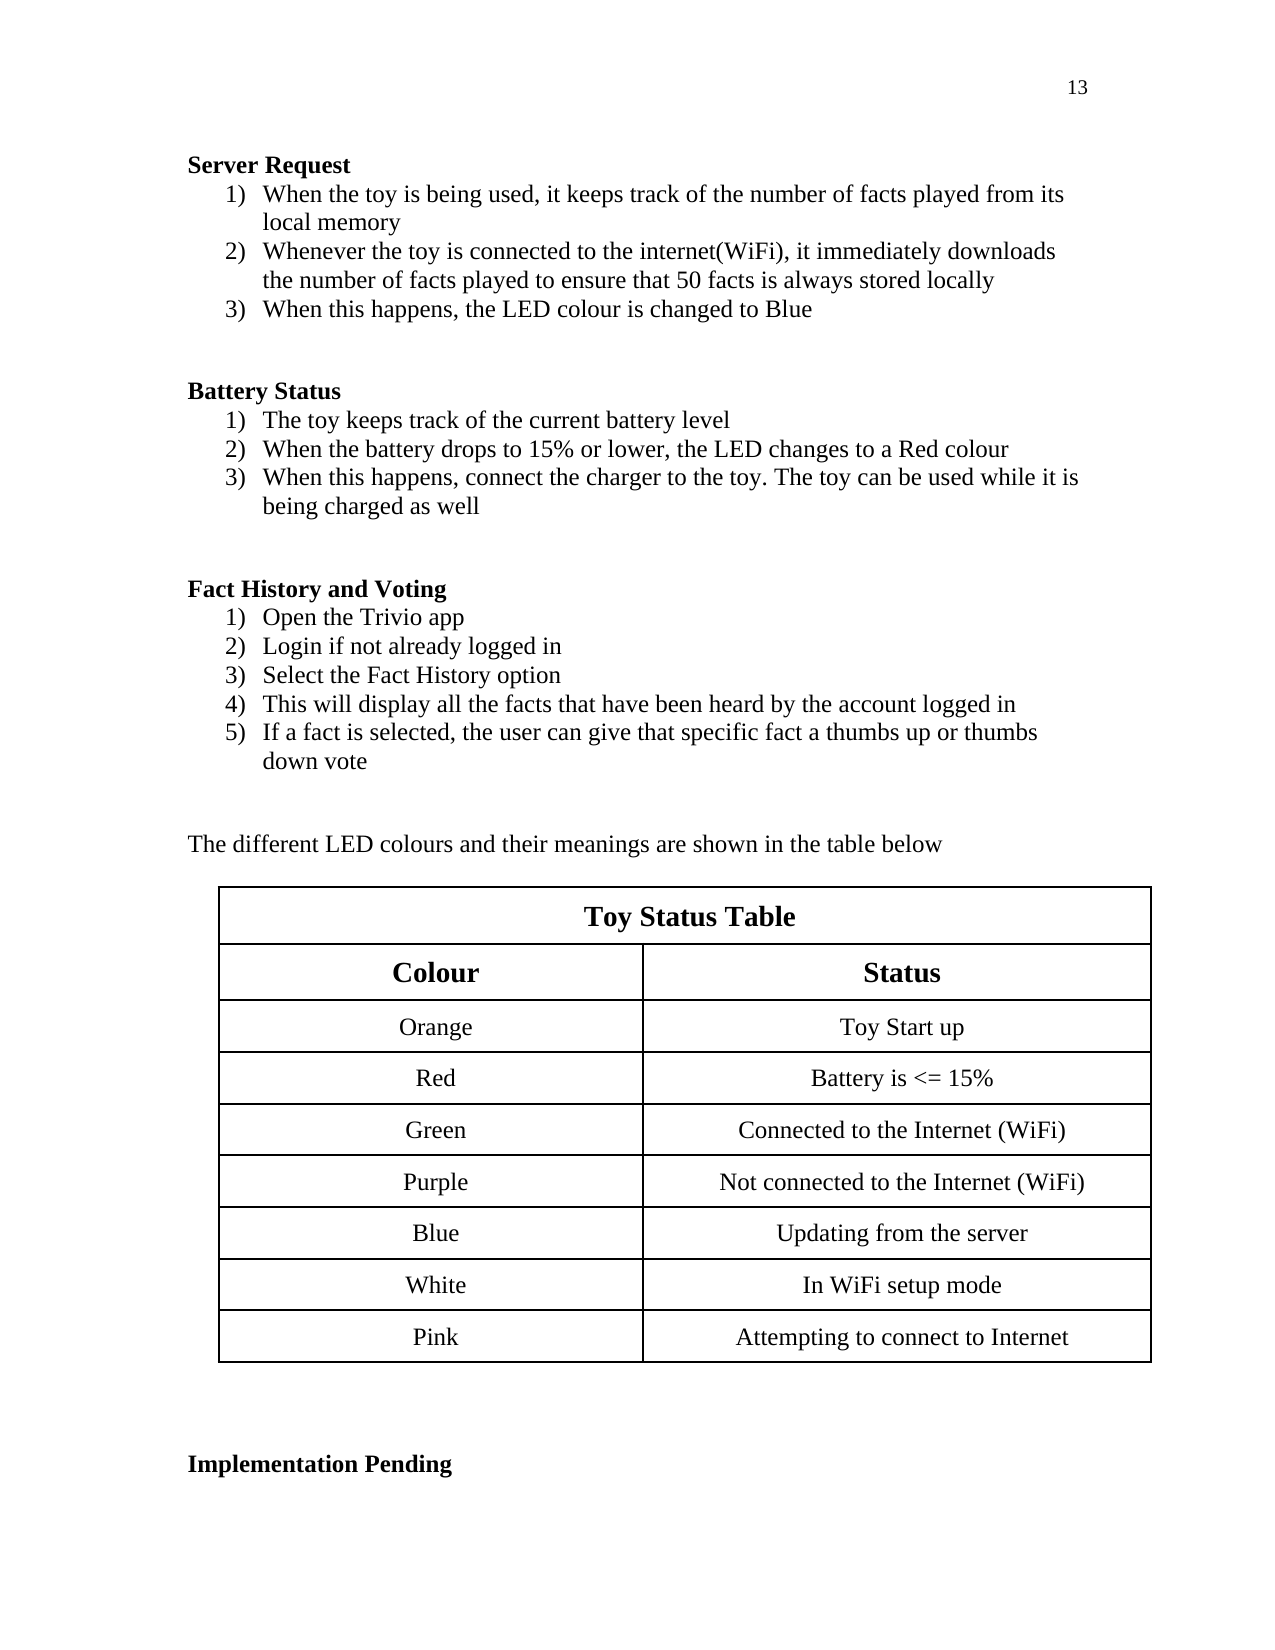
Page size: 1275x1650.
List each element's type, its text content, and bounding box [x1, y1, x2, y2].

text Server Request [187, 150, 1087, 179]
table_cell In WiFi setup mode [644, 1260, 1150, 1309]
list When the battery drops to 15% or lower, the LED changes to a Red colour [225, 434, 1087, 462]
list Login if not already logged in [225, 631, 1087, 660]
table_cell Colour [220, 945, 642, 999]
list When this happens, the LED colour is changed to Blue [225, 294, 1087, 322]
table_cell White [220, 1260, 642, 1309]
list When the toy is being used, it keeps track of the number of facts played from its local memory [225, 179, 1087, 236]
list Open the Trivio app [225, 602, 1087, 631]
table_cell Green [220, 1105, 642, 1154]
table_cell Status [644, 945, 1150, 999]
list Select the Fact History option [225, 660, 1087, 689]
table_cell Blue [220, 1208, 642, 1257]
table_cell Purple [220, 1156, 642, 1206]
table_cell Attempting to connect to Internet [644, 1311, 1150, 1361]
list The toy keeps track of the current battery level [225, 405, 1087, 434]
table_cell Connected to the Internet (WiFi) [644, 1105, 1150, 1154]
table_cell Orange [220, 1001, 642, 1051]
text Implementation Pending [187, 1449, 1087, 1478]
table_cell Red [220, 1053, 642, 1102]
text The different LED colours and their meanings are shown in the table below [187, 829, 1087, 857]
list When this happens, connect the charger to the toy. The toy can be used while it is being charged as well [225, 462, 1087, 520]
table_cell Pink [220, 1311, 642, 1361]
table_header Toy Status Table [220, 888, 1150, 943]
table_cell Toy Start up [644, 1001, 1150, 1051]
table_cell Not connected to the Internet (WiFi) [644, 1156, 1150, 1206]
text Fact History and Voting [187, 574, 1087, 602]
text Battery Status [187, 376, 1087, 405]
table_cell Updating from the server [644, 1208, 1150, 1257]
list This will display all the facts that have been heard by the account logged in [225, 689, 1087, 717]
list If a fact is selected, the user can give that specific fact a thumbs up or thumbs down vote [225, 717, 1087, 775]
list Whenever the toy is connected to the internet(WiFi), it immediately downloads the number of facts played to ensure that 50 facts is always stored locally [225, 236, 1087, 294]
table_cell Battery is <= 15% [644, 1053, 1150, 1102]
